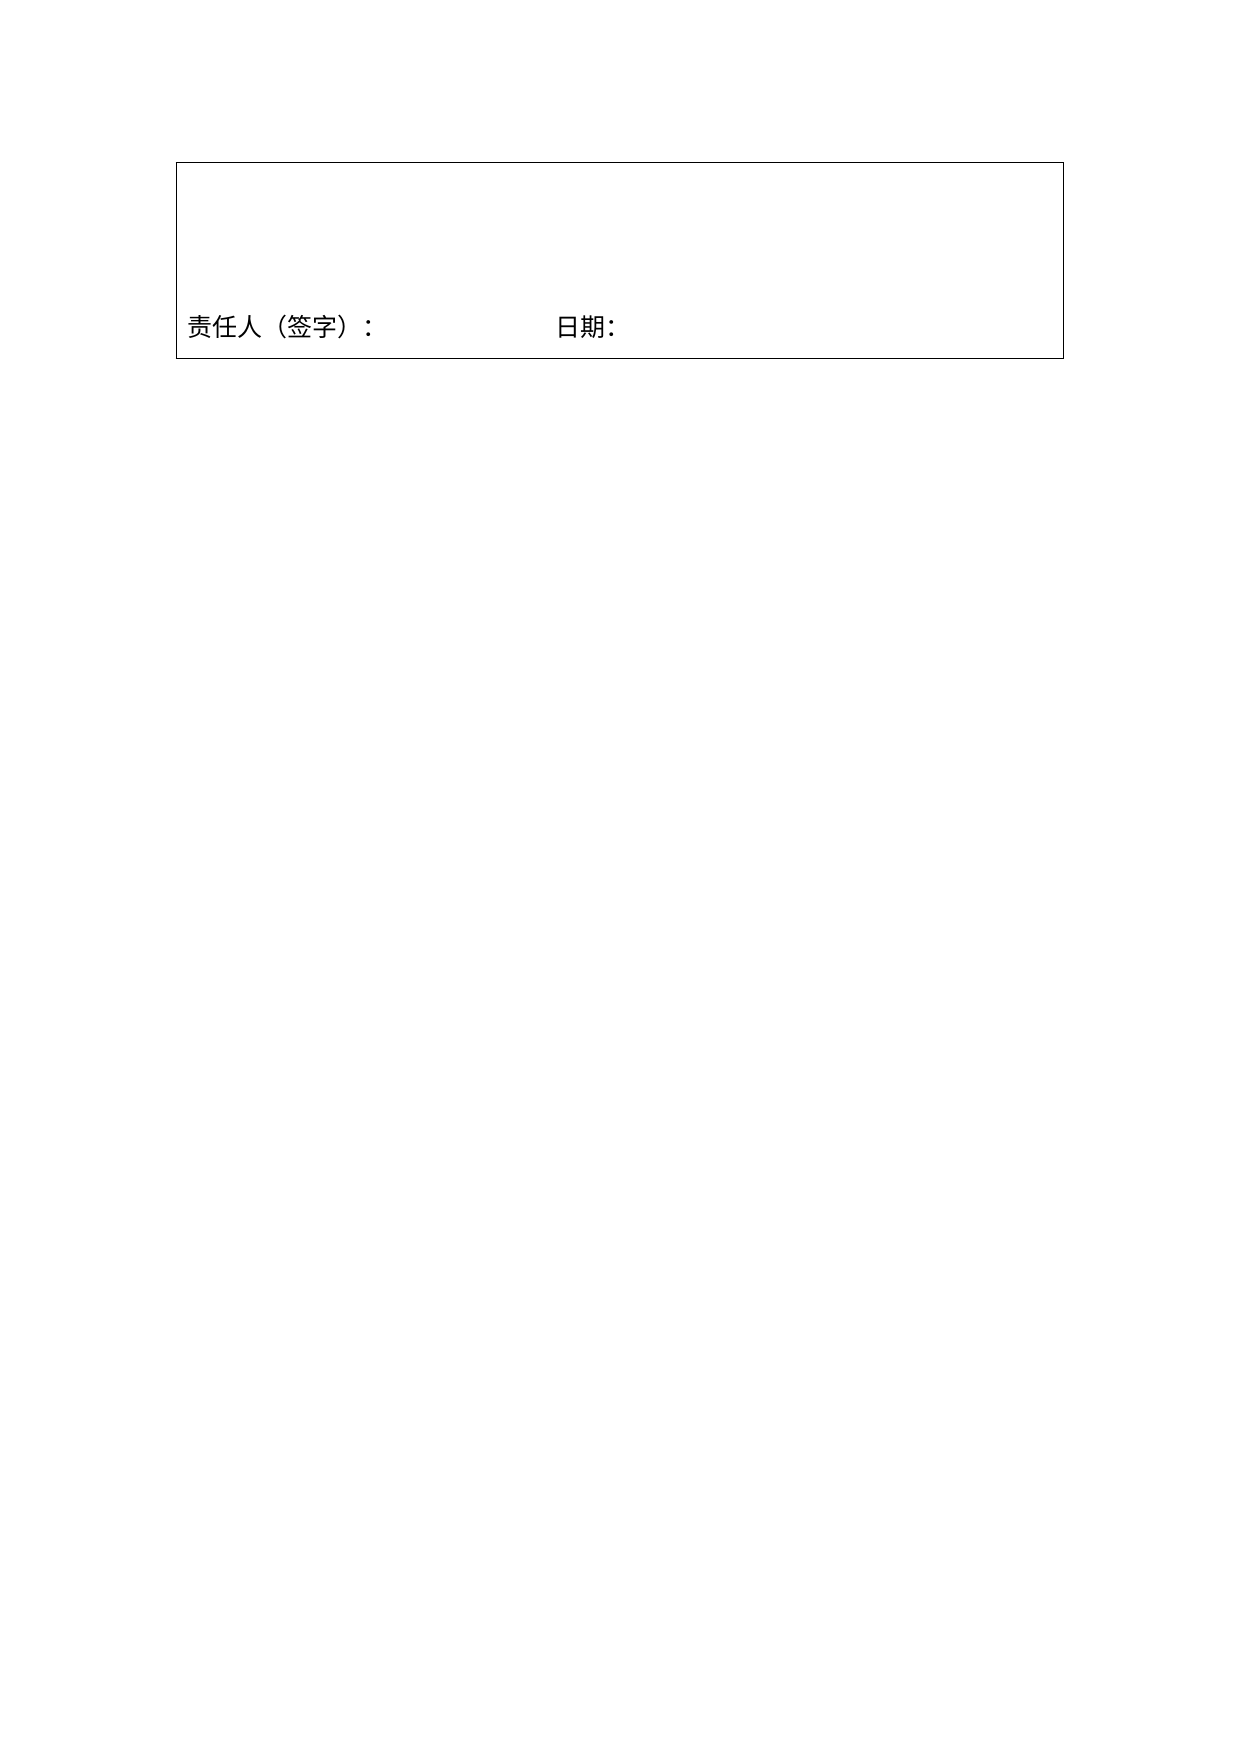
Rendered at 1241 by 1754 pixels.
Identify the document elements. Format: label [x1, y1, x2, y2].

table_header [177, 163, 1063, 358]
